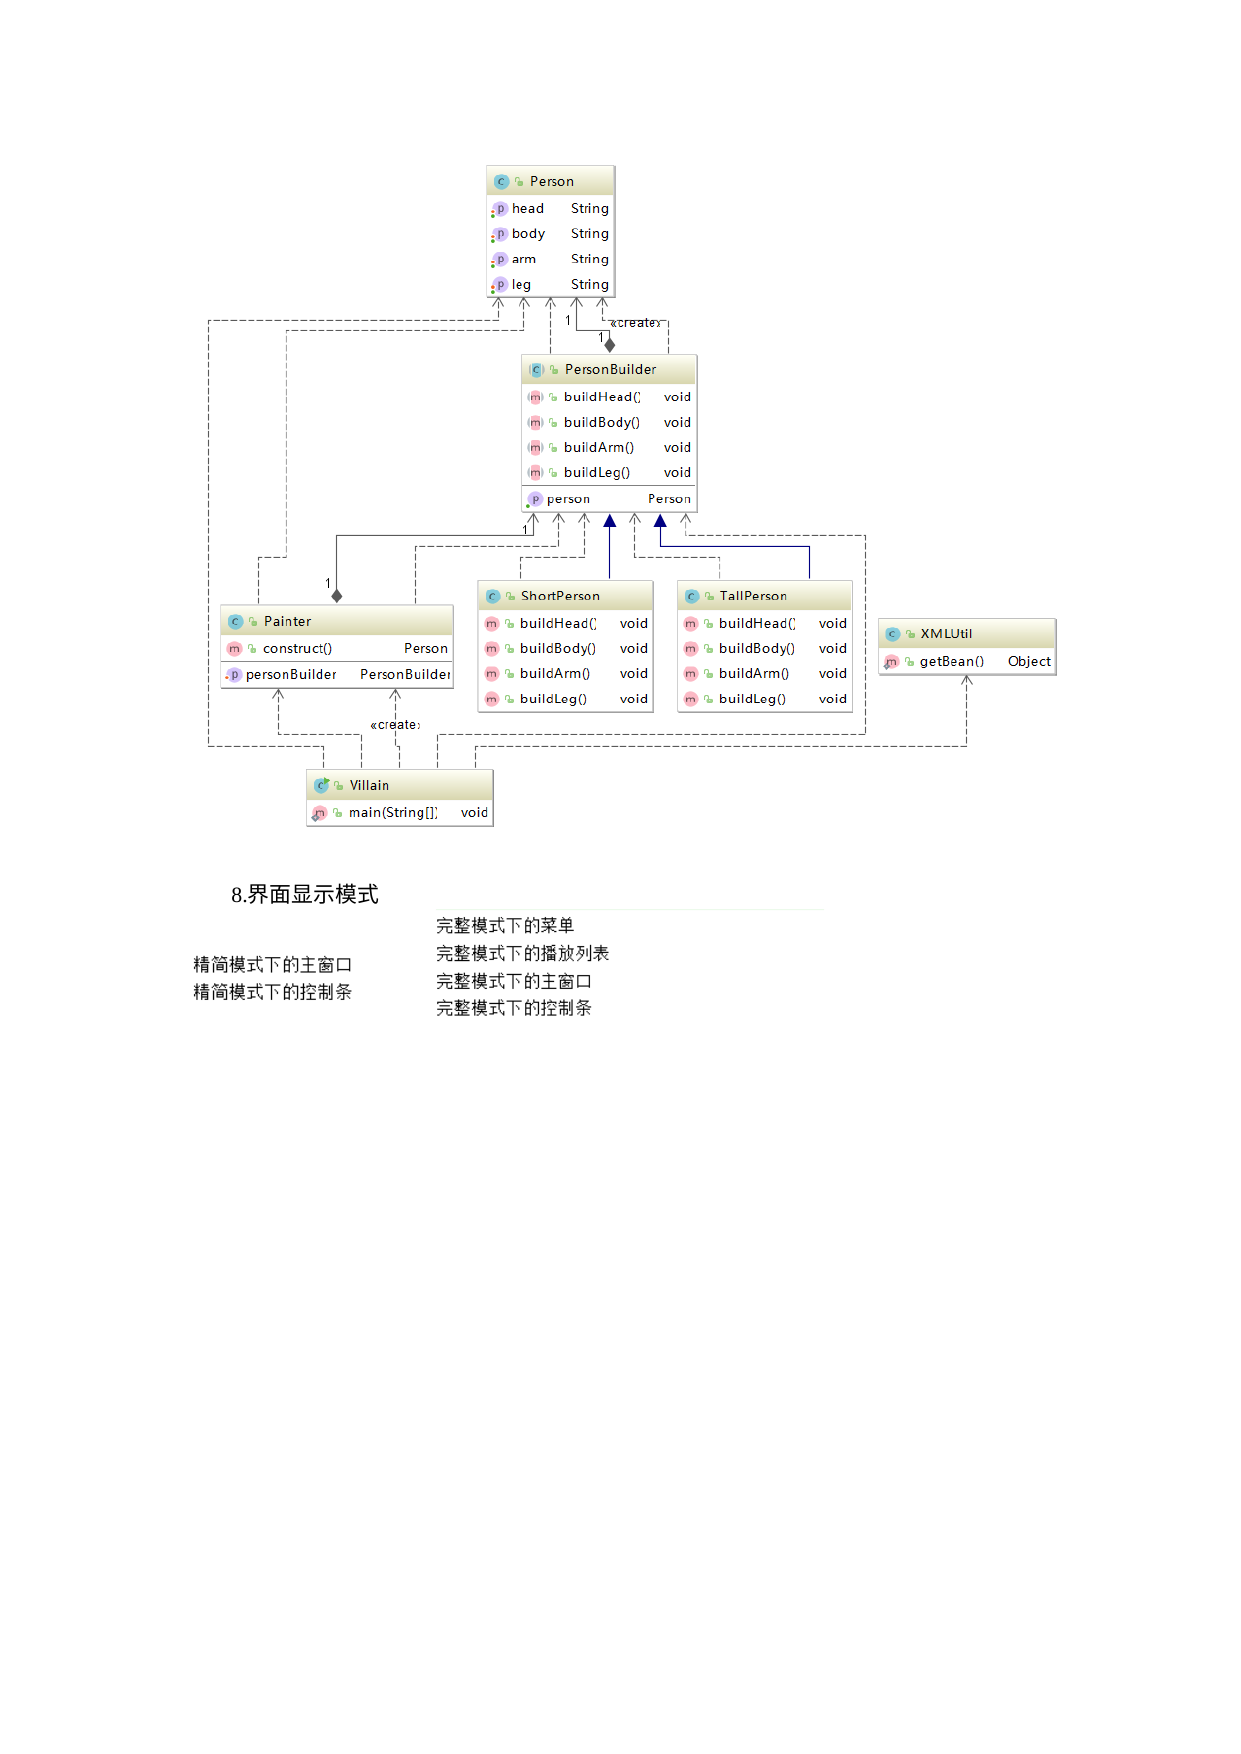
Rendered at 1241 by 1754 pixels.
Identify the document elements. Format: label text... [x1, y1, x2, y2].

picture [187, 912, 423, 1025]
picture [187, 162, 1085, 835]
text 8.界面显示模式 [187, 877, 1053, 909]
picture [428, 909, 825, 1025]
